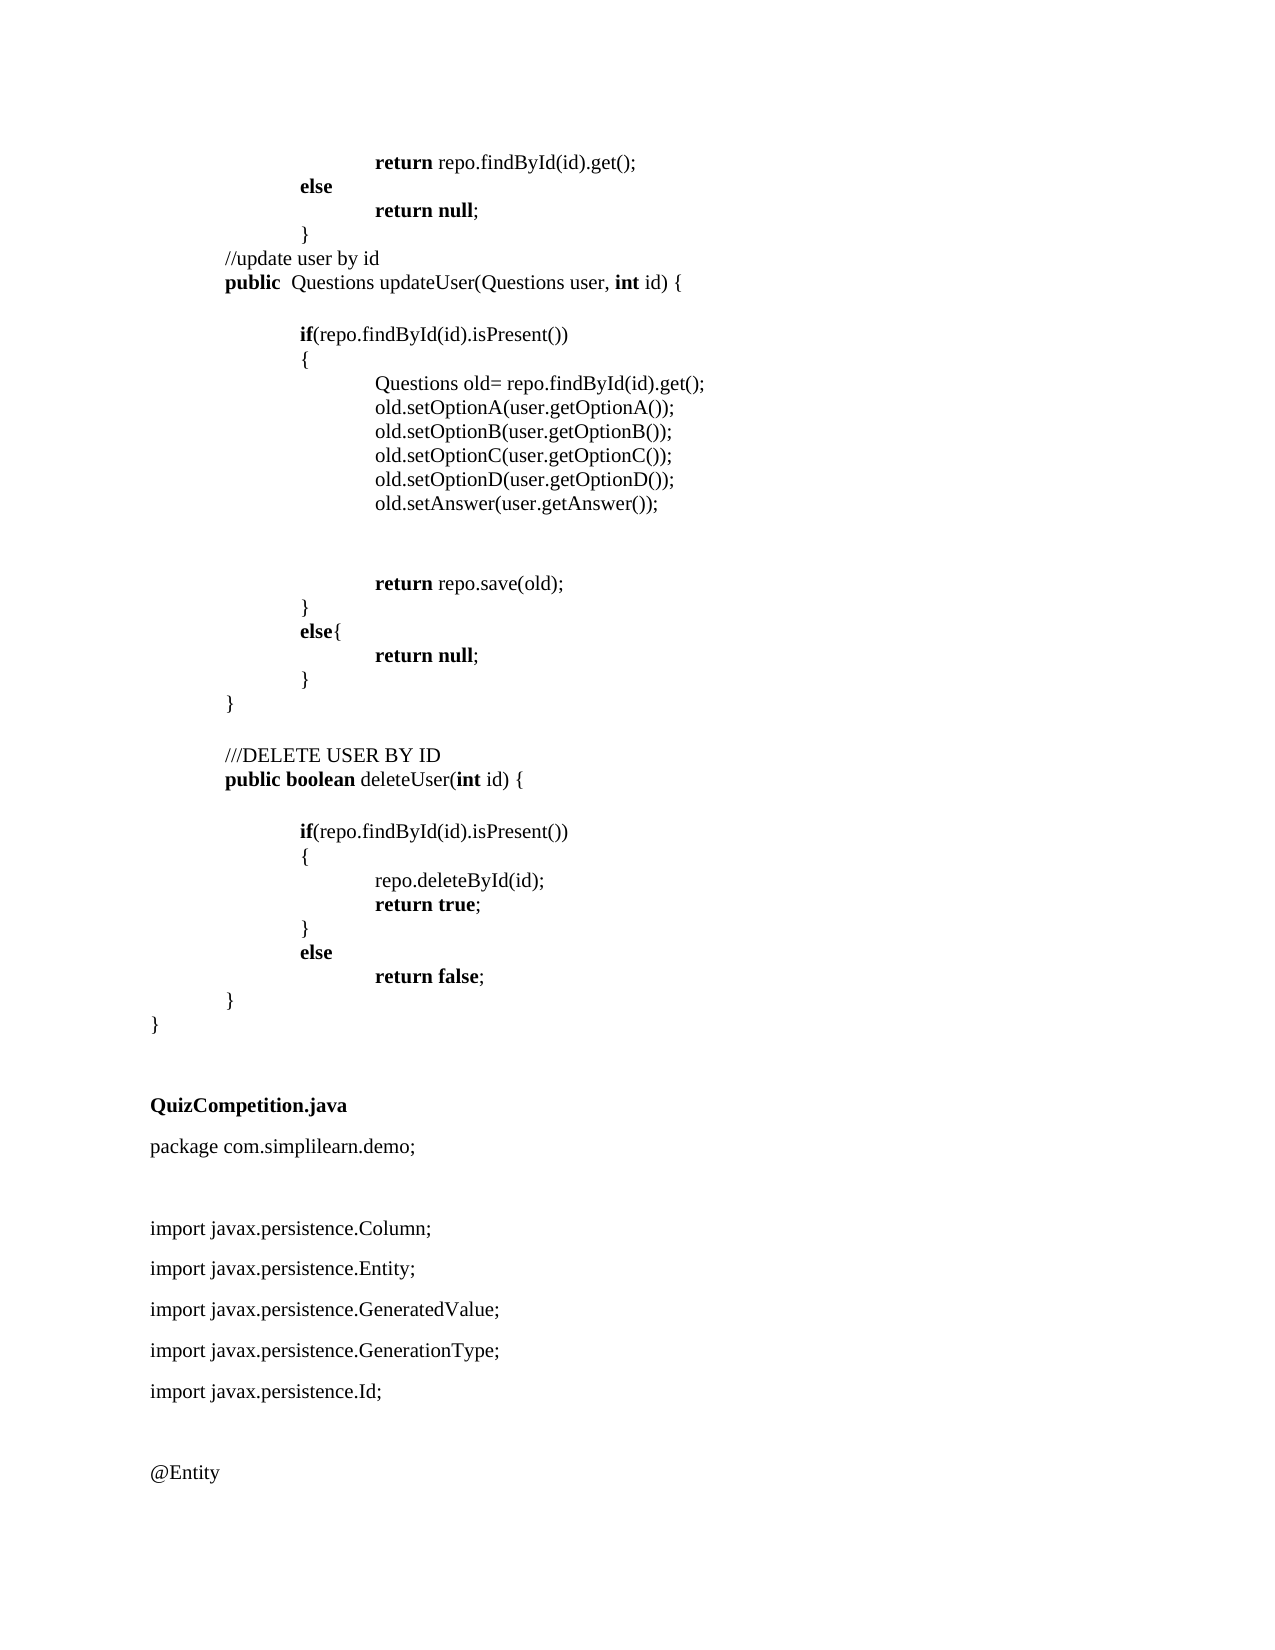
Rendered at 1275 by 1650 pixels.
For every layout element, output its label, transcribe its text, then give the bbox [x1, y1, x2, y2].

text } [150, 595, 1125, 619]
text else{ [150, 619, 1125, 643]
text old.setOptionB(user.getOptionB()); [150, 419, 1125, 443]
text return true; [150, 892, 1125, 916]
text return repo.findById(id).get(); [150, 150, 1125, 174]
text { [150, 843, 1125, 868]
text } [150, 988, 1125, 1012]
text return null; [150, 643, 1125, 667]
text return null; [150, 198, 1125, 222]
text old.setOptionD(user.getOptionD()); [150, 467, 1125, 491]
text import javax.persistence.GenerationType; [150, 1338, 1125, 1362]
text Questions old= repo.findById(id).get(); [150, 371, 1125, 394]
text } [150, 667, 1125, 691]
text repo.deleteById(id); [150, 868, 1125, 892]
text @Entity [150, 1460, 1125, 1484]
text public boolean deleteUser(int id) { [150, 767, 1125, 791]
text old.setAnswer(user.getAnswer()); [150, 491, 1125, 515]
text //update user by id [150, 246, 1125, 270]
text } [150, 916, 1125, 940]
text if(repo.findById(id).isPresent()) [150, 819, 1125, 843]
text } [150, 222, 1125, 246]
text else [150, 940, 1125, 964]
text ///DELETE USER BY ID [150, 743, 1125, 767]
text { [150, 346, 1125, 371]
text } [150, 691, 1125, 715]
text import javax.persistence.Id; [150, 1378, 1125, 1403]
text if(repo.findById(id).isPresent()) [150, 322, 1125, 346]
text QuizCompetition.java [150, 1093, 1125, 1117]
text return false; [150, 964, 1125, 988]
text package com.simplilearn.demo; [150, 1134, 1125, 1158]
text old.setOptionC(user.getOptionC()); [150, 443, 1125, 467]
text public Questions updateUser(Questions user, int id) { [150, 270, 1125, 294]
text else [150, 174, 1125, 198]
text } [150, 1012, 1125, 1036]
text return repo.save(old); [150, 571, 1125, 595]
text import javax.persistence.Column; [150, 1216, 1125, 1240]
text import javax.persistence.GeneratedValue; [150, 1297, 1125, 1321]
text import javax.persistence.Entity; [150, 1256, 1125, 1280]
text old.setOptionA(user.getOptionA()); [150, 394, 1125, 419]
